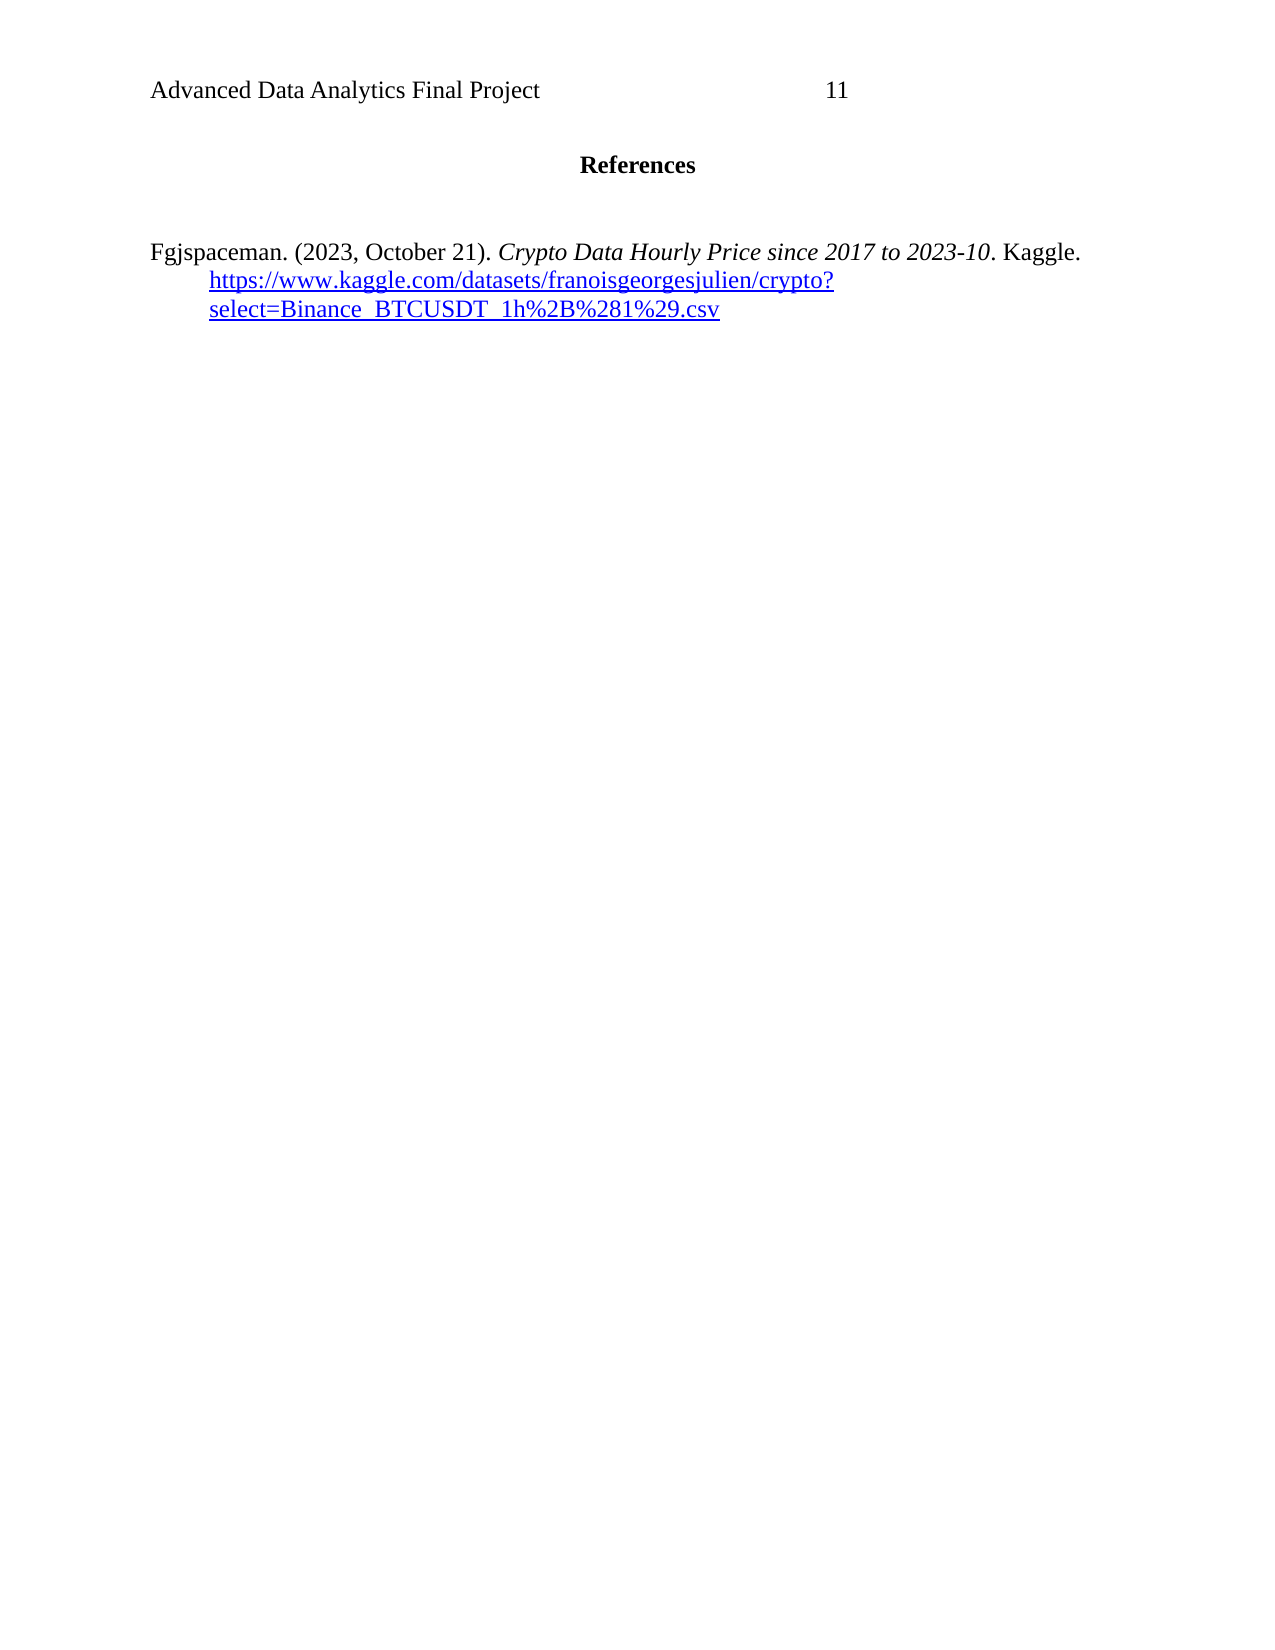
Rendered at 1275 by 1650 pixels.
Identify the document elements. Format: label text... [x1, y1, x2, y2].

text Fgjspaceman. (2023, October 21). Crypto Data Hourly Price since 2017 to 2023-10. Kaggle. https://www.kaggle.com/datasets/franoisgeorgesjulien/crypto?select=Binance_BTCUSDT_1h%2B%281%29.csv [150, 237, 1125, 323]
list References [150, 150, 1125, 179]
